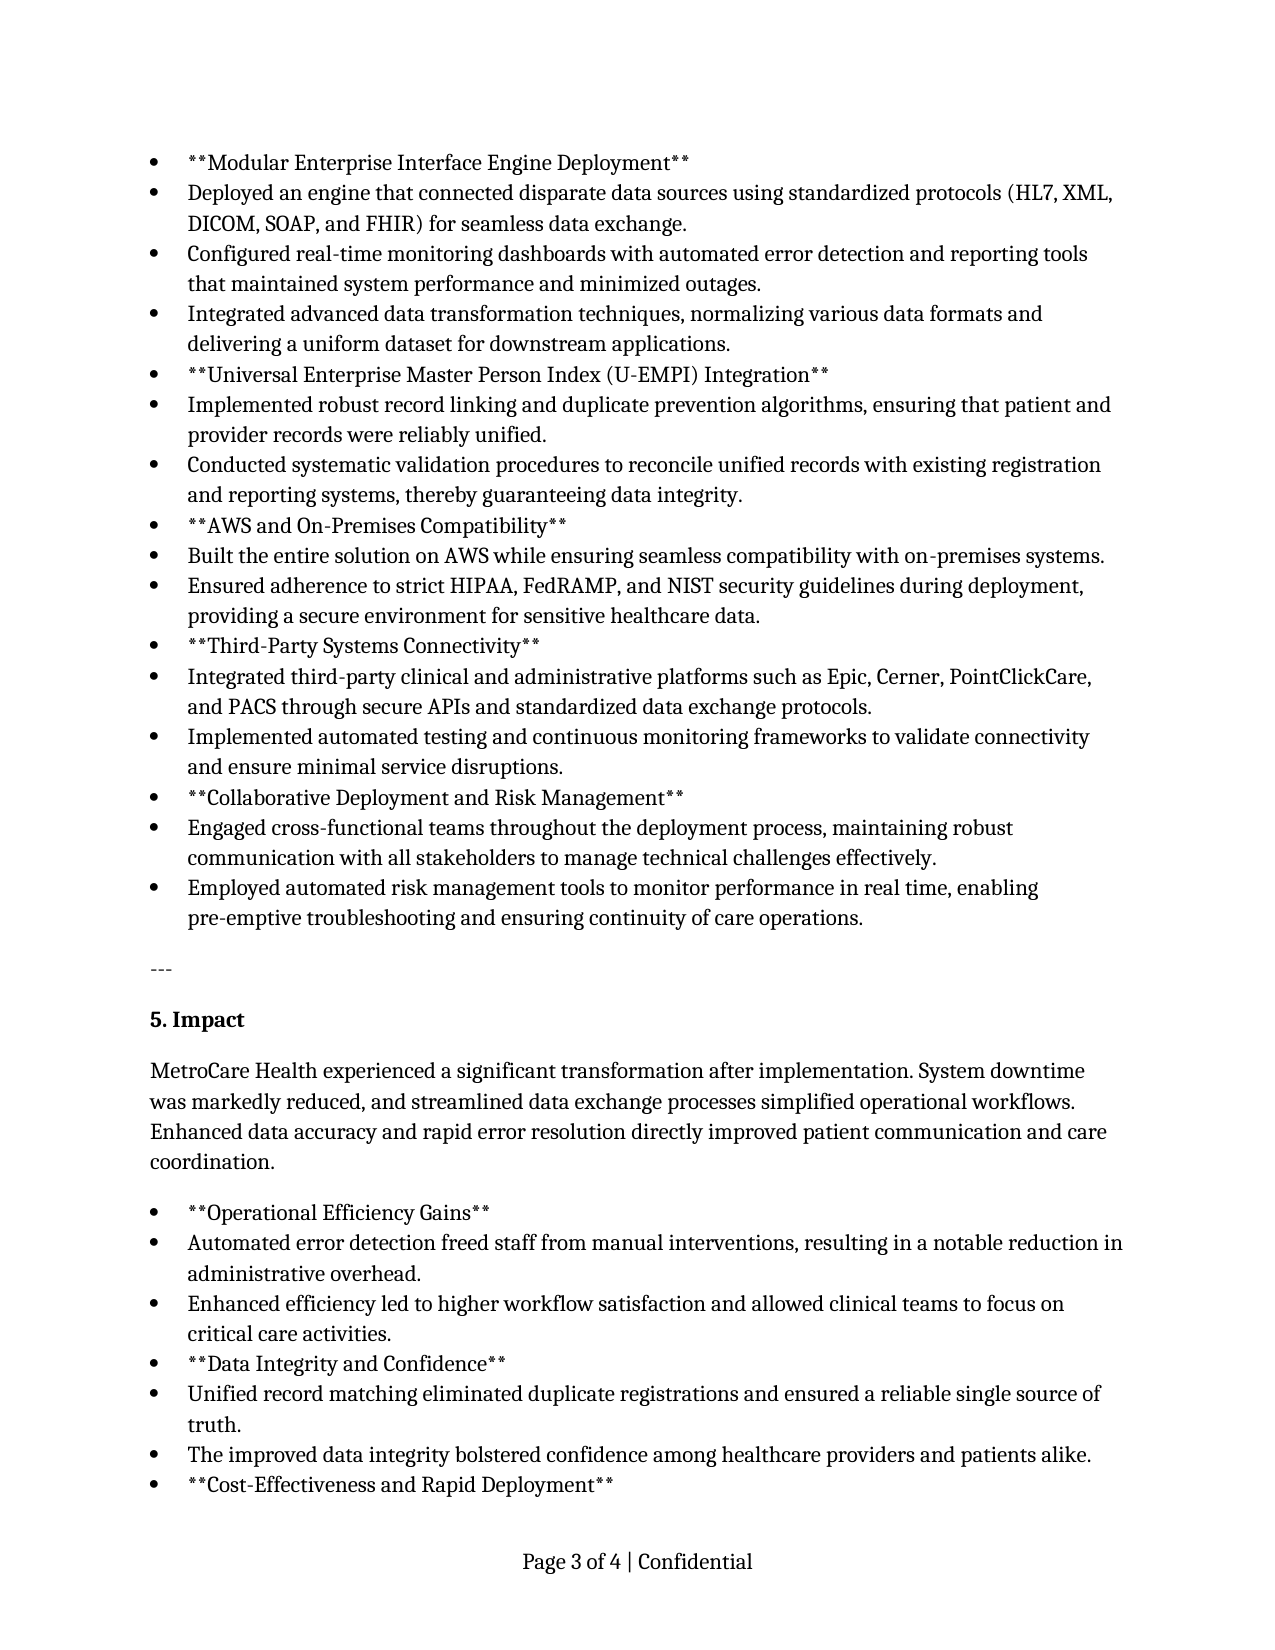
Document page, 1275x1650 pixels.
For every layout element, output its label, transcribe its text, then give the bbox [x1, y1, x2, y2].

text 5. Impact [150, 1007, 1125, 1034]
list Employed automated risk management tools to monitor performance in real time, enabling pre‑emptive troubleshooting and ensuring continuity of care operations. [150, 875, 1125, 932]
list **Universal Enterprise Master Person Index (U-EMPI) Integration** [150, 361, 1125, 388]
list The improved data integrity bolstered confidence among healthcare providers and patients alike. [150, 1442, 1125, 1468]
list Ensured adherence to strict HIPAA, FedRAMP, and NIST security guidelines during deployment, providing a secure environment for sensitive healthcare data. [150, 573, 1125, 629]
text --- [150, 956, 1125, 983]
list Built the entire solution on AWS while ensuring seamless compatibility with on‑premises systems. [150, 543, 1125, 569]
list Engaged cross‑functional teams throughout the deployment process, maintaining robust communication with all stakeholders to manage technical challenges effectively. [150, 814, 1125, 871]
list Integrated advanced data transformation techniques, normalizing various data formats and delivering a uniform dataset for downstream applications. [150, 301, 1125, 358]
list **Collaborative Deployment and Risk Management** [150, 784, 1125, 811]
list Automated error detection freed staff from manual interventions, resulting in a notable reduction in administrative overhead. [150, 1230, 1125, 1287]
list **AWS and On‑Premises Compatibility** [150, 512, 1125, 539]
list Integrated third‑party clinical and administrative platforms such as Epic, Cerner, PointClickCare, and PACS through secure APIs and standardized data exchange protocols. [150, 663, 1125, 720]
list **Operational Efficiency Gains** [150, 1200, 1125, 1226]
list Enhanced efficiency led to higher workflow satisfaction and allowed clinical teams to focus on critical care activities. [150, 1291, 1125, 1347]
list Configured real‑time monitoring dashboards with automated error detection and reporting tools that maintained system performance and minimized outages. [150, 241, 1125, 297]
list Conducted systematic validation procedures to reconcile unified records with existing registration and reporting systems, thereby guaranteeing data integrity. [150, 452, 1125, 509]
list **Cost-Effectiveness and Rapid Deployment** [150, 1472, 1125, 1498]
list Implemented automated testing and continuous monitoring frameworks to validate connectivity and ensure minimal service disruptions. [150, 724, 1125, 781]
list **Data Integrity and Confidence** [150, 1351, 1125, 1377]
text MetroCare Health experienced a significant transformation after implementation. System downtime was markedly reduced, and streamlined data exchange processes simplified operational workflows. Enhanced data accuracy and rapid error resolution directly improved patient communication and care coordination. [150, 1058, 1125, 1175]
list Implemented robust record linking and duplicate prevention algorithms, ensuring that patient and provider records were reliably unified. [150, 392, 1125, 448]
list Deployed an engine that connected disparate data sources using standardized protocols (HL7, XML, DICOM, SOAP, and FHIR) for seamless data exchange. [150, 180, 1125, 237]
list **Modular Enterprise Interface Engine Deployment** [150, 150, 1125, 176]
list Unified record matching eliminated duplicate registrations and ensured a reliable single source of truth. [150, 1381, 1125, 1438]
list **Third‑Party Systems Connectivity** [150, 633, 1125, 660]
